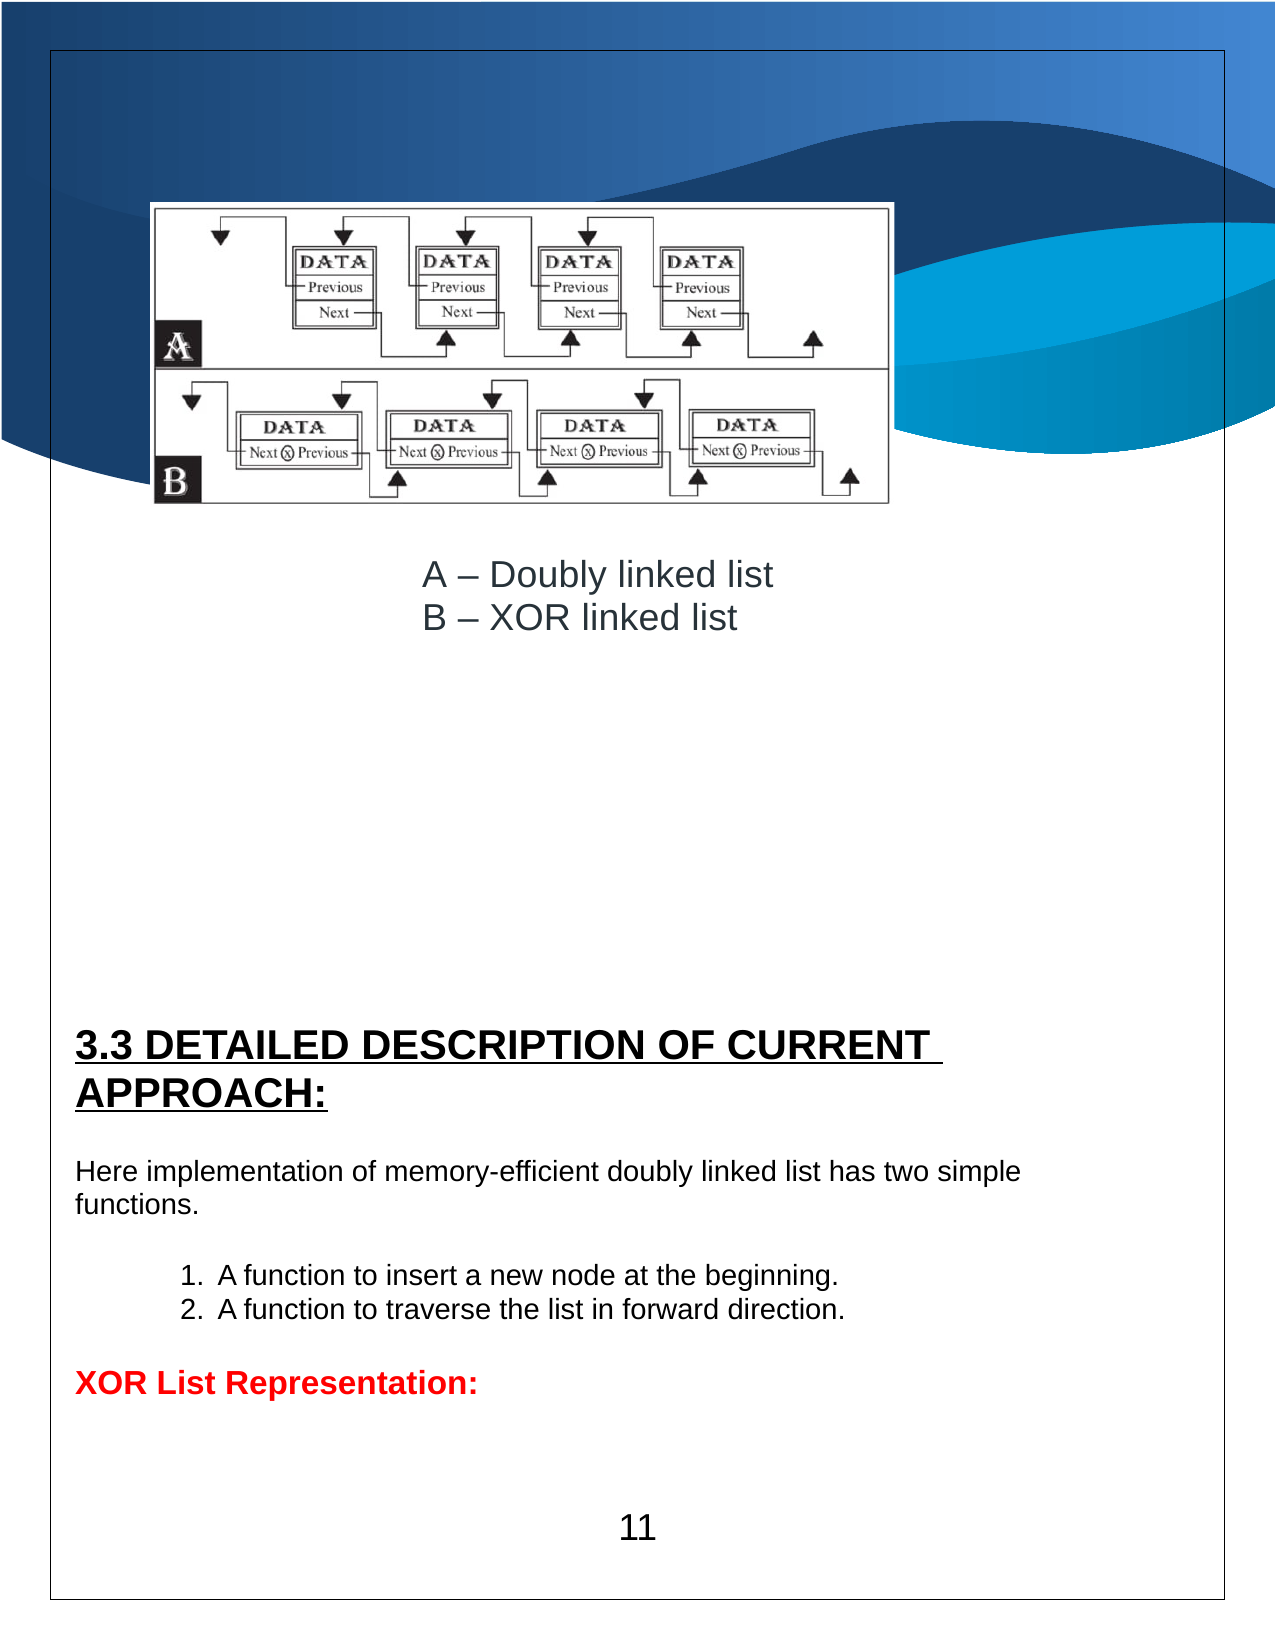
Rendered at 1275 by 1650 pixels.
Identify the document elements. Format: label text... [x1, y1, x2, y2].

list A function to insert a new node at the beginning. [180, 1258, 1125, 1292]
picture [150, 202, 895, 510]
list A function to traverse the list in forward direction. [180, 1292, 1125, 1325]
text 3.3 DETAILED DESCRIPTION OF CURRENT APPROACH: [75, 1020, 1125, 1116]
list B – XOR linked list [157, 596, 1200, 639]
list A – Doubly linked list [157, 552, 1200, 596]
text XOR List Representation: [75, 1363, 1125, 1401]
text Here implementation of memory-efficient doubly linked list has two simple functions. [75, 1154, 1125, 1221]
